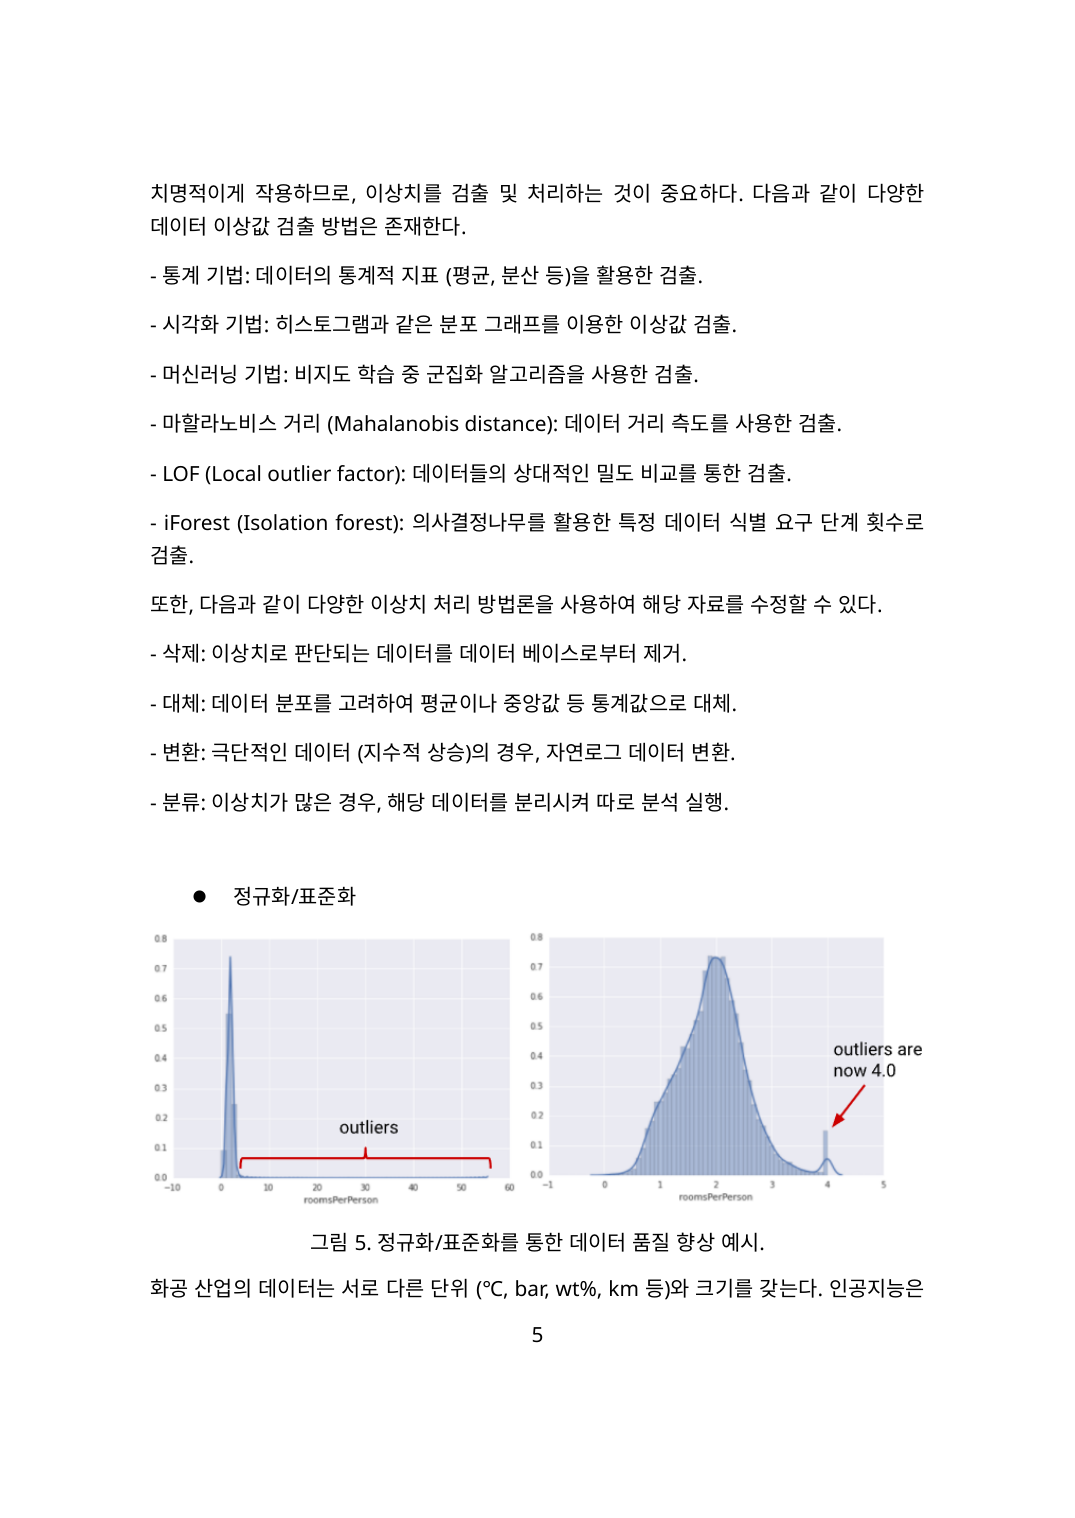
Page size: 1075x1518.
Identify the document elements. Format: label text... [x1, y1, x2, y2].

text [150, 1273, 925, 1303]
text - iForest (Isolation forest): 의사결정나무를 활용한 특정 데이터 식별 요구 단계 횟수로 검출. [150, 506, 925, 569]
text - 통계 기법: 데이터의 통계적 지표 (평균, 분산 등)을 활용한 검출. [150, 259, 925, 289]
text 또한, 다음과 같이 다양한 이상치 처리 방법론을 사용하여 해당 자료를 수정할 수 있다. [150, 588, 925, 618]
text 그림 5. 정규화/표준화를 통한 데이터 품질 향상 예시. [150, 1226, 925, 1256]
text - 머신러닝 기법: 비지도 학습 중 군집화 알고리즘을 사용한 검출. [150, 358, 925, 388]
text - 대체: 데이터 분포를 고려하여 평균이나 중앙값 등 통계값으로 대체. [150, 687, 925, 717]
text - 분류: 이상치가 많은 경우, 해당 데이터를 분리시켜 따로 분석 실행. [150, 786, 925, 816]
text - 마할라노비스 거리 (Mahalanobis distance): 데이터 거리 측도를 사용한 검출. [150, 407, 925, 438]
picture [150, 929, 925, 1209]
list 정규화/표준화 [192, 880, 925, 911]
text - 변환: 극단적인 데이터 (지수적 상승)의 경우, 자연로그 데이터 변환. [150, 736, 925, 767]
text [150, 177, 925, 240]
text - 시각화 기법: 히스토그램과 같은 분포 그래프를 이용한 이상값 검출. [150, 309, 925, 339]
text - 삭제: 이상치로 판단되는 데이터를 데이터 베이스로부터 제거. [150, 638, 925, 668]
text - LOF (Local outlier factor): 데이터들의 상대적인 밀도 비교를 통한 검출. [150, 457, 925, 487]
